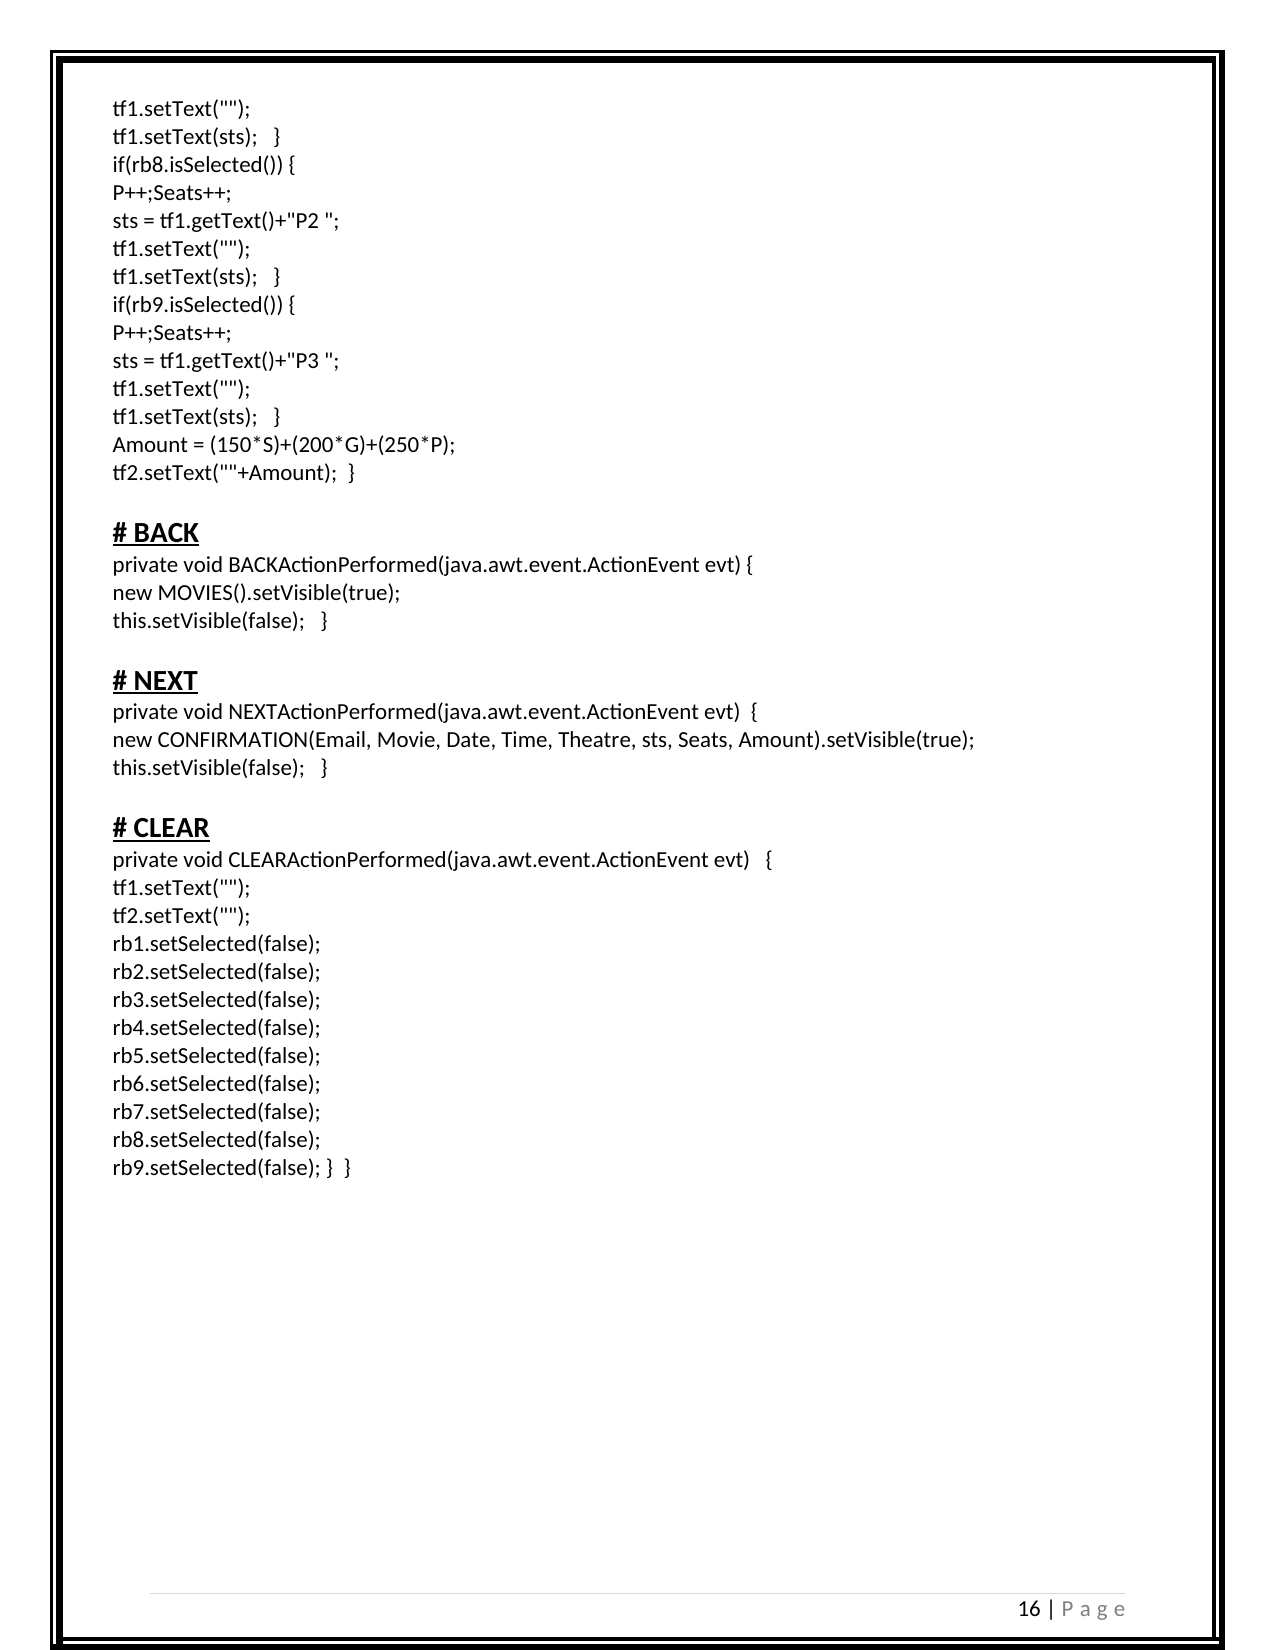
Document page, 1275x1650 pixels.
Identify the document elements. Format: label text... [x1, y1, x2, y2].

text rb9.setSelected(false); } } [112, 1153, 1182, 1181]
text P++;Seats++; [112, 178, 1182, 206]
text tf1.setText(""); [112, 873, 1182, 901]
text Amount = (150*S)+(200*G)+(250*P); [112, 430, 1182, 458]
text tf1.setText(sts); } [112, 402, 1182, 430]
text tf1.setText(""); [112, 374, 1182, 402]
text tf1.setText(""); [112, 94, 1182, 122]
text # BACK [112, 514, 1182, 550]
text rb6.setSelected(false); [112, 1069, 1182, 1097]
text rb2.setSelected(false); [112, 957, 1182, 985]
text rb1.setSelected(false); [112, 929, 1182, 957]
text sts = tf1.getText()+"P2 "; [112, 206, 1182, 234]
text # CLEAR [112, 809, 1182, 845]
text rb8.setSelected(false); [112, 1125, 1182, 1153]
text rb5.setSelected(false); [112, 1041, 1182, 1069]
text rb7.setSelected(false); [112, 1097, 1182, 1125]
text if(rb9.isSelected()) { [112, 290, 1182, 318]
text rb3.setSelected(false); [112, 985, 1182, 1013]
text private void NEXTActionPerformed(java.awt.event.ActionEvent evt) { [112, 697, 1182, 725]
text tf2.setText(""); [112, 901, 1182, 929]
text tf1.setText(sts); } [112, 122, 1182, 150]
text new CONFIRMATION(Email, Movie, Date, Time, Theatre, sts, Seats, Amount).setVisible(true); [112, 725, 1182, 753]
text rb4.setSelected(false); [112, 1013, 1182, 1041]
text private void BACKActionPerformed(java.awt.event.ActionEvent evt) { [112, 550, 1182, 578]
text new MOVIES().setVisible(true); [112, 578, 1182, 606]
text this.setVisible(false); } [112, 753, 1182, 781]
text private void CLEARActionPerformed(java.awt.event.ActionEvent evt) { [112, 845, 1182, 873]
text if(rb8.isSelected()) { [112, 150, 1182, 178]
text # NEXT [112, 662, 1182, 697]
text tf1.setText(""); [112, 234, 1182, 262]
text tf2.setText(""+Amount); } [112, 458, 1182, 486]
text tf1.setText(sts); } [112, 262, 1182, 290]
text this.setVisible(false); } [112, 606, 1182, 634]
text sts = tf1.getText()+"P3 "; [112, 346, 1182, 374]
text P++;Seats++; [112, 318, 1182, 346]
